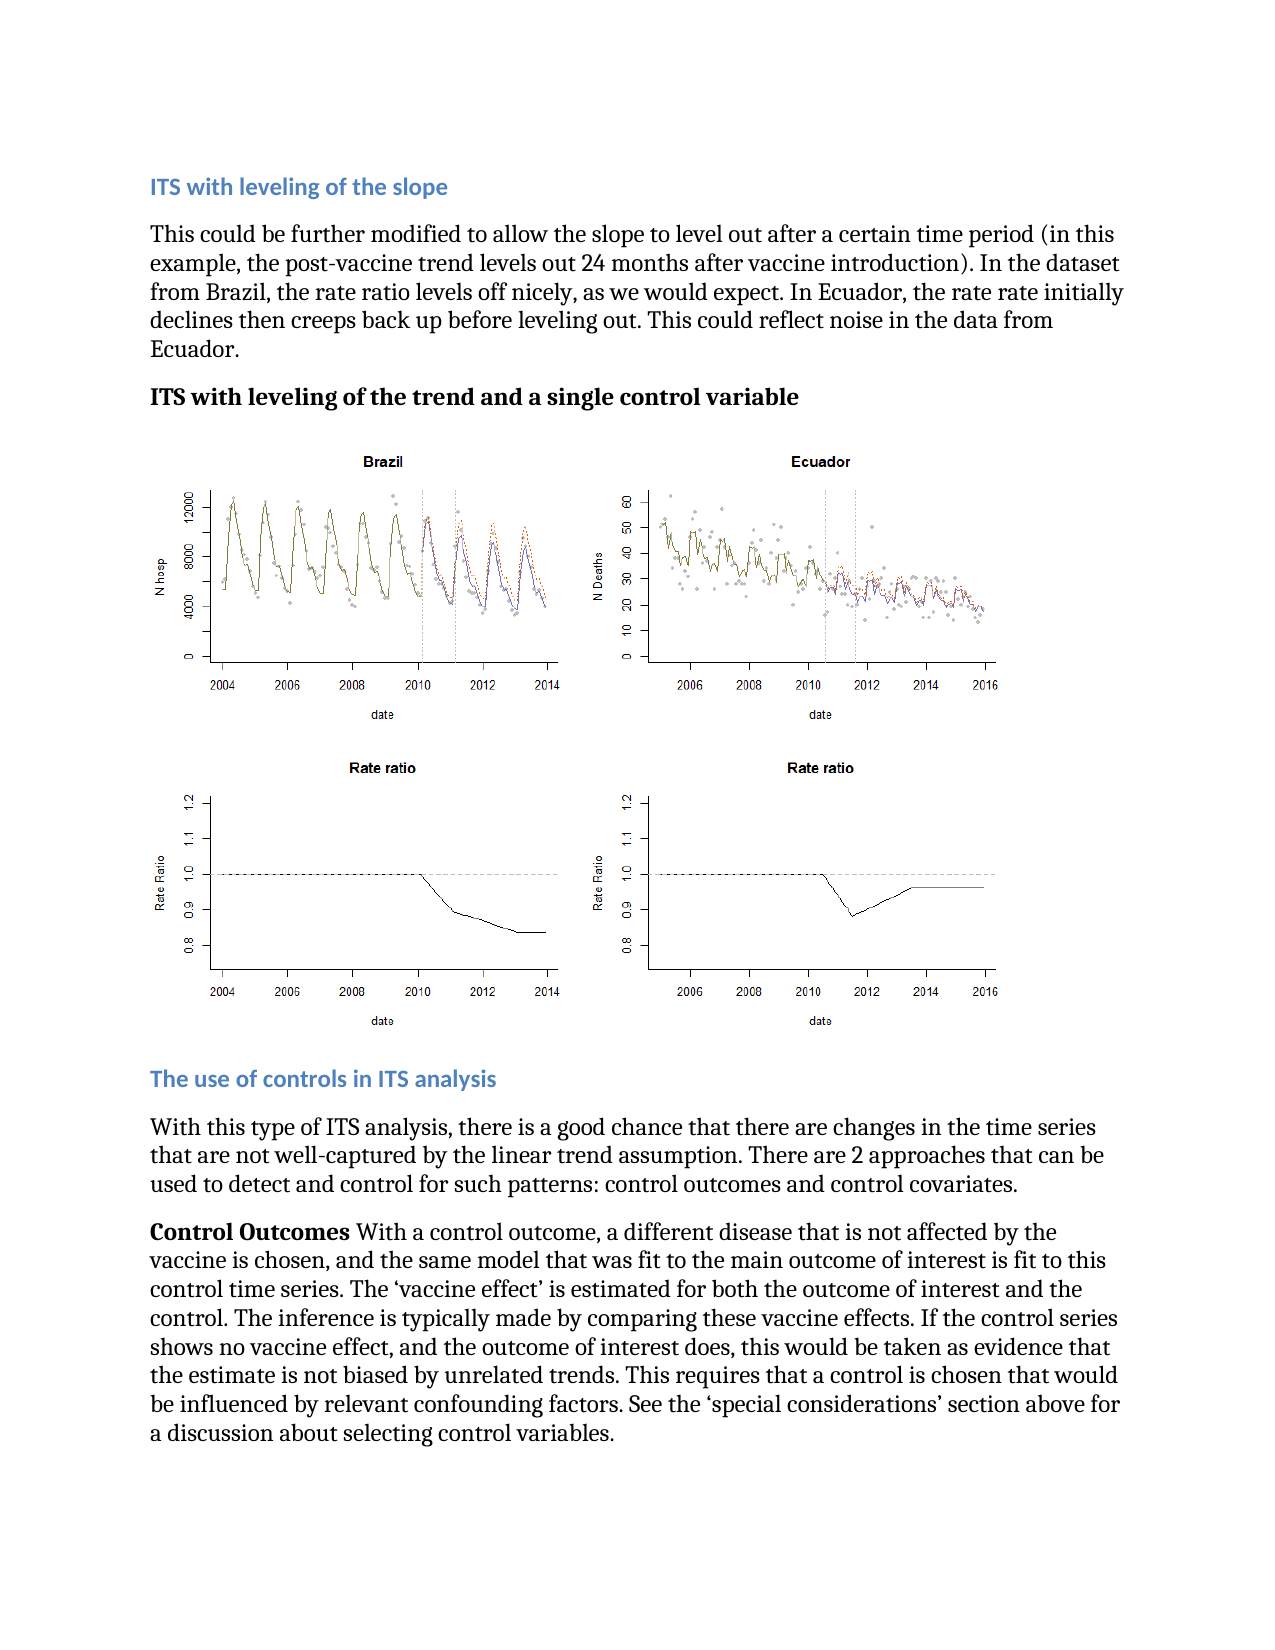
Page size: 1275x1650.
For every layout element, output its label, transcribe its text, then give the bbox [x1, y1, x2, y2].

subtitle ITS with leveling of the slope [150, 171, 1125, 201]
text ITS with leveling of the trend and a single control variable [150, 383, 1125, 411]
text Control Outcomes With a control outcome, a different disease that is not affected by the vaccine is chosen, and the same model that was fit to the main outcome of interest is fit to this control time series. The ‘vaccine effect’ is estimated for both the outcome of interest and the control. The inference is typically made by comparing these vaccine effects. If the control series shows no vaccine effect, and the outcome of interest does, this would be taken as evidence that the estimate is not biased by unrelated trends. This requires that a control is chosen that would be influenced by relevant confounding factors. See the ‘special considerations’ section above for a discussion about selecting control variables. [150, 1218, 1125, 1448]
text With this type of ITS analysis, there is a good chance that there are changes in the time series that are not well-captured by the linear trend assumption. There are 2 approaches that can be used to detect and control for such patterns: control outcomes and control covariates. [150, 1113, 1125, 1199]
picture [150, 430, 1025, 1043]
text This could be further modified to allow the slope to level out after a certain time period (in this example, the post-vaccine trend levels out 24 months after vaccine introduction). In the dataset from Brazil, the rate ratio levels off nicely, as we would expect. In Ecuador, the rate rate initially declines then creeps back up before leveling out. This could reflect noise in the data from Ecuador. [150, 220, 1125, 364]
subtitle The use of controls in ITS analysis [150, 1063, 1125, 1094]
